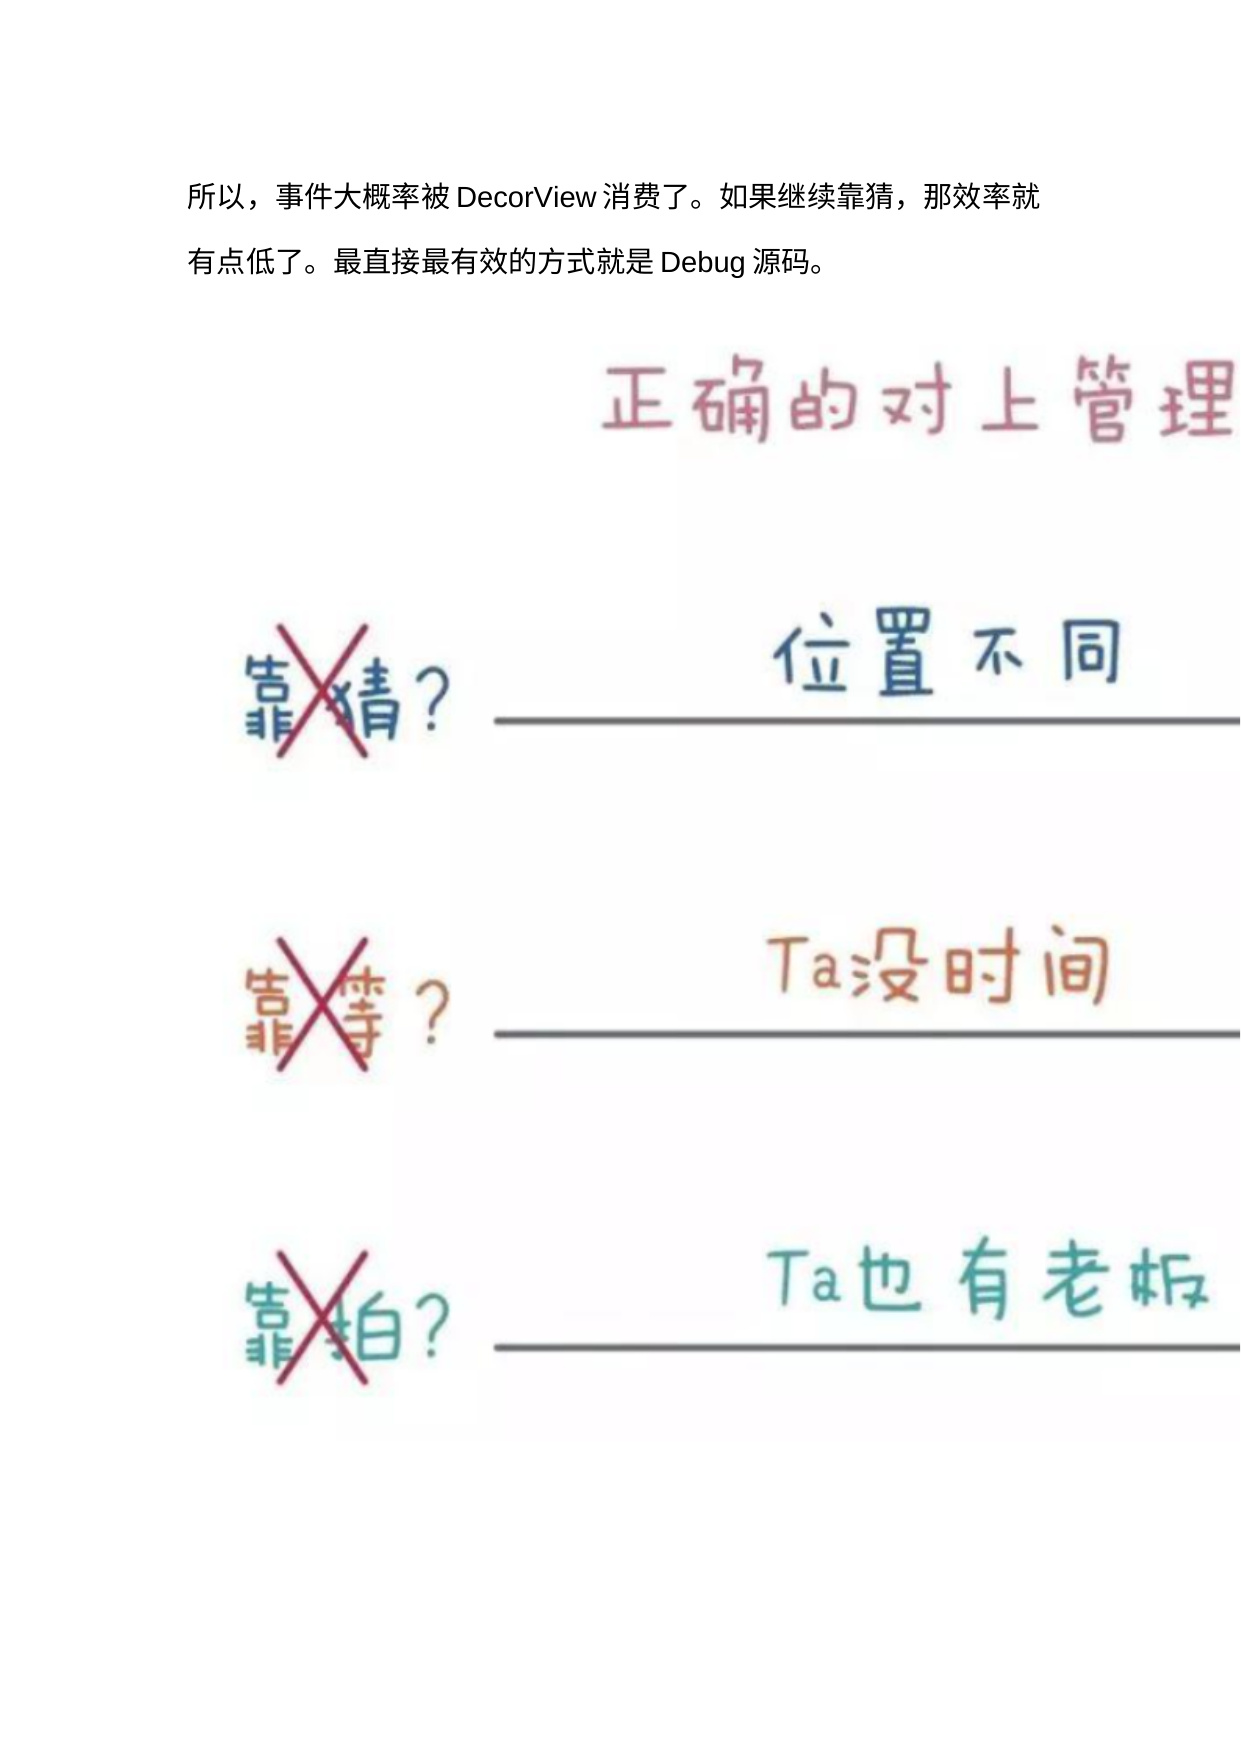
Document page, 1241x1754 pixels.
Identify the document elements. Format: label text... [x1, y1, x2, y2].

text 所以，事件大概率被DecorView消费了。如果继续靠猜，那效率就有点低了。最直接最有效的方式就是Debug源码。 [187, 162, 1053, 292]
picture [187, 312, 1241, 1441]
